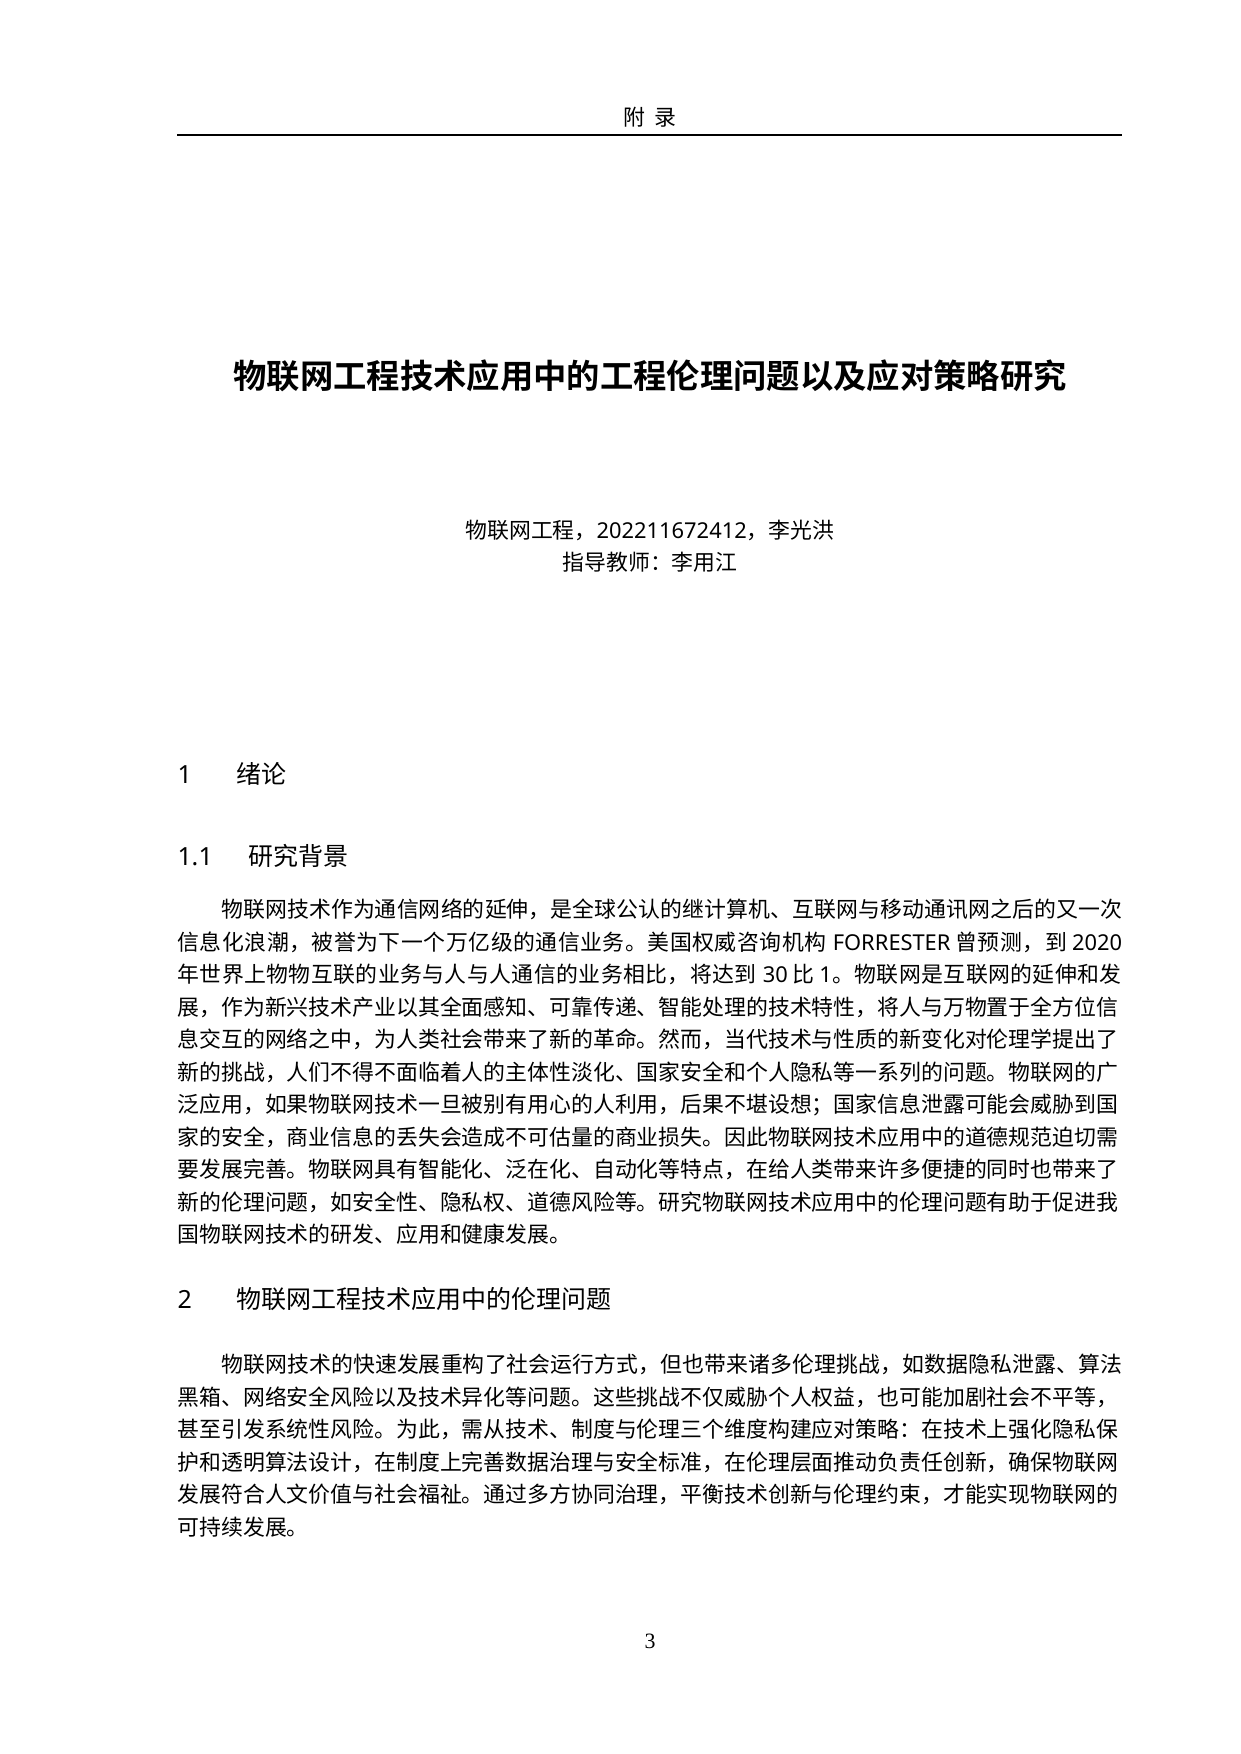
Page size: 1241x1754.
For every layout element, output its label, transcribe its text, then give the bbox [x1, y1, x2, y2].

text 物联网工程技术应用中的工程伦理问题以及应对策略研究 [177, 341, 1122, 406]
text 物联网技术作为通信网络的延伸，是全球公认的继计算机、互联网与移动通讯网之后的又一次信息化浪潮，被誉为下一个万亿级的通信业务。美国权威咨询机构FORRESTER曾预测，到2020年世界上物物互联的业务与人与人通信的业务相比，将达到30比1。物联网是互联网的延伸和发展，作为新兴技术产业以其全面感知、可靠传递、智能处理的技术特性，将人与万物置于全方位信息交互的网络之中，为人类社会带来了新的革命。然而，当代技术与性质的新变化对伦理学提出了新的挑战，人们不得不面临着人的主体性淡化、国家安全和个人隐私等一系列的问题。物联网的广泛应用，如果物联网技术一旦被别有用心的人利用，后果不堪设想；国家信息泄露可能会威胁到国家的安全，商业信息的丢失会造成不可估量的商业损失。因此物联网技术应用中的道德规范迫切需要发展完善。物联网具有智能化、泛在化、自动化等特点，在给人类带来许多便捷的同时也带来了新的伦理问题，如安全性、隐私权、道德风险等。研究物联网技术应用中的伦理问题有助于促进我国物联网技术的研发、应用和健康发展。 [177, 892, 1122, 1249]
subtitle 研究背景 [177, 822, 1122, 887]
subtitle 绪论 [177, 740, 1122, 805]
subtitle 物联网工程技术应用中的伦理问题 [177, 1266, 1122, 1331]
text 物联网工程，202211672412，李光洪 [177, 512, 1122, 545]
text 物联网技术的快速发展重构了社会运行方式，但也带来诸多伦理挑战，如数据隐私泄露、算法黑箱、网络安全风险以及技术异化等问题。这些挑战不仅威胁个人权益，也可能加剧社会不平等，甚至引发系统性风险。为此，需从技术、制度与伦理三个维度构建应对策略：在技术上强化隐私保护和透明算法设计，在制度上完善数据治理与安全标准，在伦理层面推动负责任创新，确保物联网发展符合人文价值与社会福祉。通过多方协同治理，平衡技术创新与伦理约束，才能实现物联网的可持续发展。 [177, 1347, 1122, 1542]
text 指导教师：李用江 [177, 545, 1122, 577]
